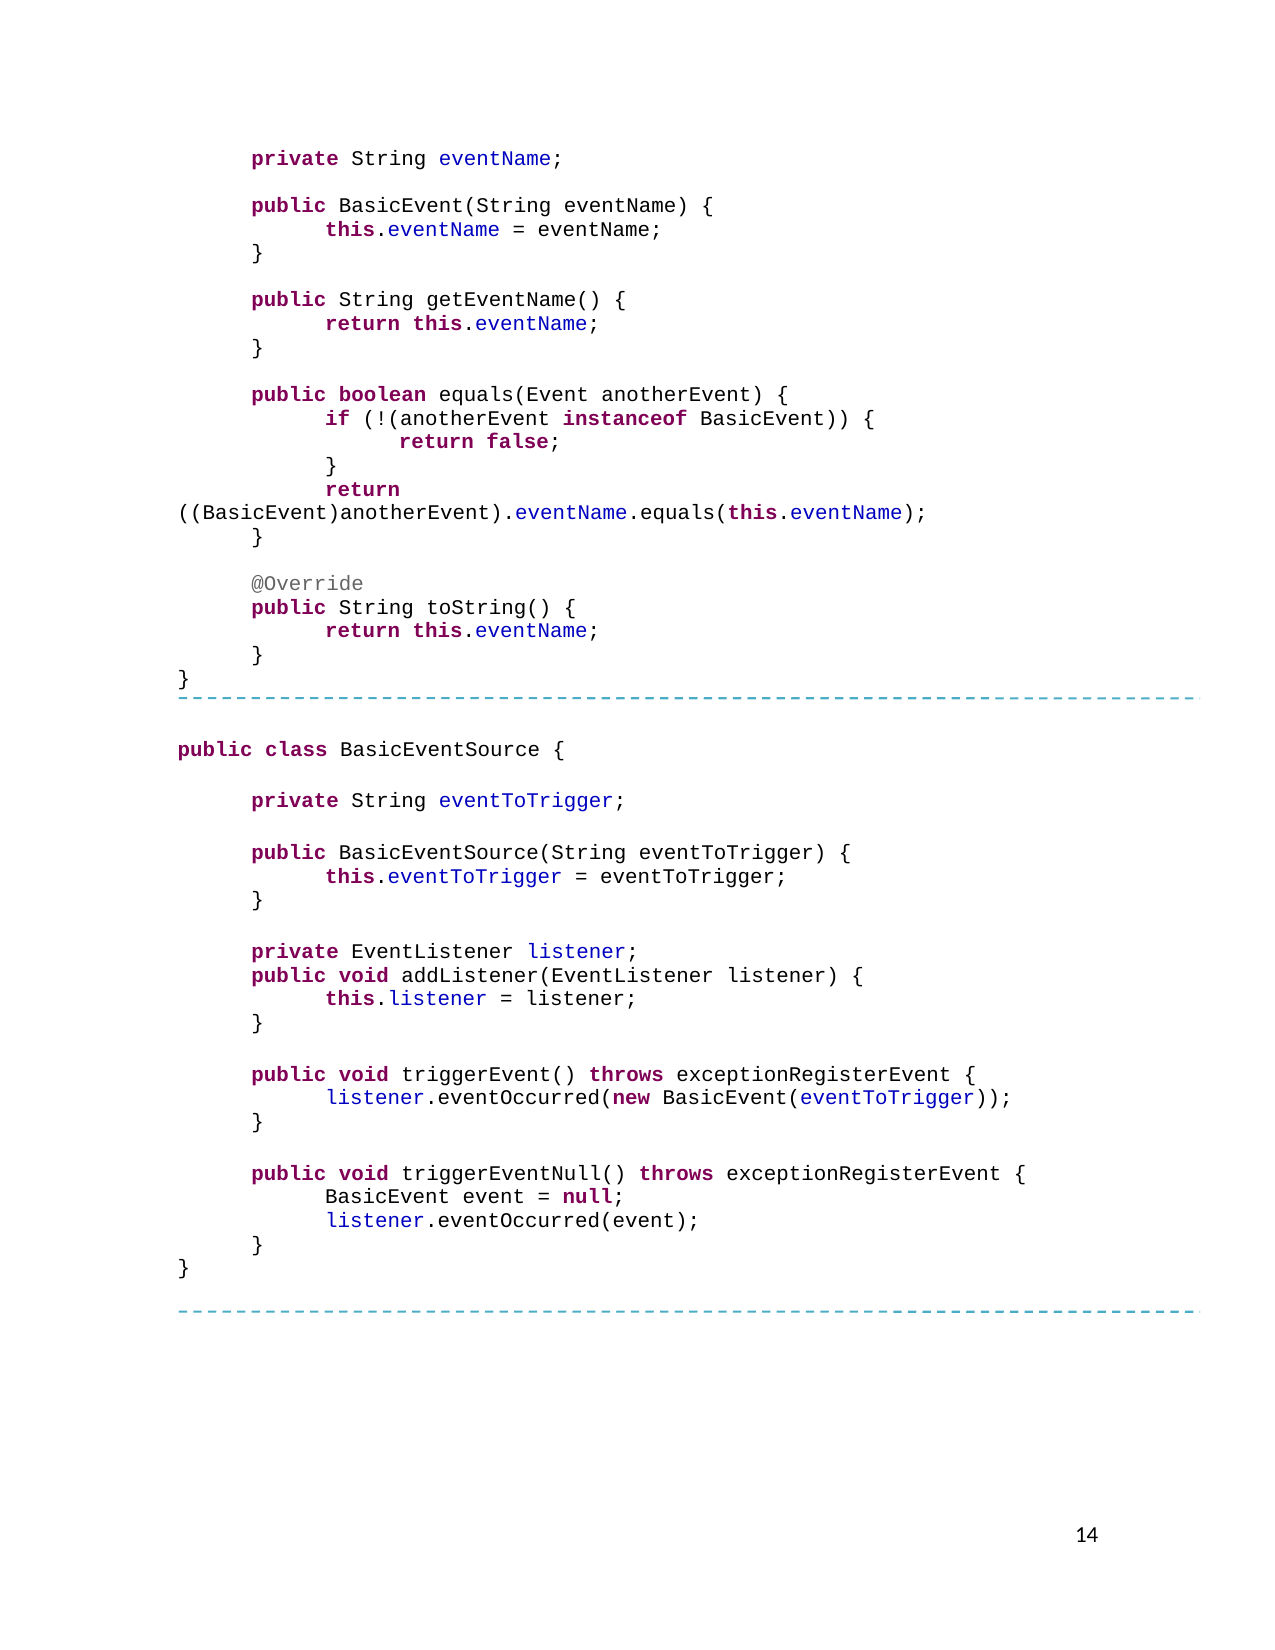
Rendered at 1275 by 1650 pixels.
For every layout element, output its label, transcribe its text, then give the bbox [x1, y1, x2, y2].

text public String toString() { [177, 597, 1098, 621]
text public void addListener(EventListener listener) { [177, 965, 1098, 988]
text return this.eventName; [177, 621, 1098, 644]
text private String eventToTrigger; [177, 790, 1098, 814]
text return this.eventName; [177, 313, 1098, 337]
text public void triggerEventNull() throws exceptionRegisterEvent { [177, 1163, 1098, 1186]
text } [177, 1111, 1098, 1134]
text public void triggerEvent() throws exceptionRegisterEvent { [177, 1064, 1098, 1087]
text public BasicEvent(String eventName) { [177, 195, 1098, 218]
text } [177, 668, 1098, 691]
text } [177, 1233, 1098, 1257]
text } [177, 337, 1098, 360]
text } [177, 526, 1098, 549]
text @Override [177, 573, 1098, 597]
text } [177, 455, 1098, 479]
text } [177, 1257, 1098, 1281]
text if (!(anotherEvent instanceof BasicEvent)) { [177, 408, 1098, 431]
text public BasicEventSource(String eventToTrigger) { [177, 842, 1098, 866]
text listener.eventOccurred(new BasicEvent(eventToTrigger)); [177, 1087, 1098, 1111]
text } [177, 889, 1098, 913]
text return false; [177, 431, 1098, 455]
text } [177, 1012, 1098, 1036]
text this.eventName = eventName; [177, 218, 1098, 242]
text public String getEventName() { [177, 289, 1098, 313]
text return ((BasicEvent)anotherEvent).eventName.equals(this.eventName); [177, 479, 1098, 526]
text this.listener = listener; [177, 988, 1098, 1012]
text listener.eventOccurred(event); [177, 1210, 1098, 1233]
text } [177, 242, 1098, 266]
text private EventListener listener; [177, 941, 1098, 965]
text private String eventName; [177, 148, 1098, 171]
text public class BasicEventSource { [177, 739, 1098, 762]
text public boolean equals(Event anotherEvent) { [177, 384, 1098, 408]
text this.eventToTrigger = eventToTrigger; [177, 866, 1098, 889]
text } [177, 644, 1098, 668]
text BasicEvent event = null; [177, 1186, 1098, 1210]
